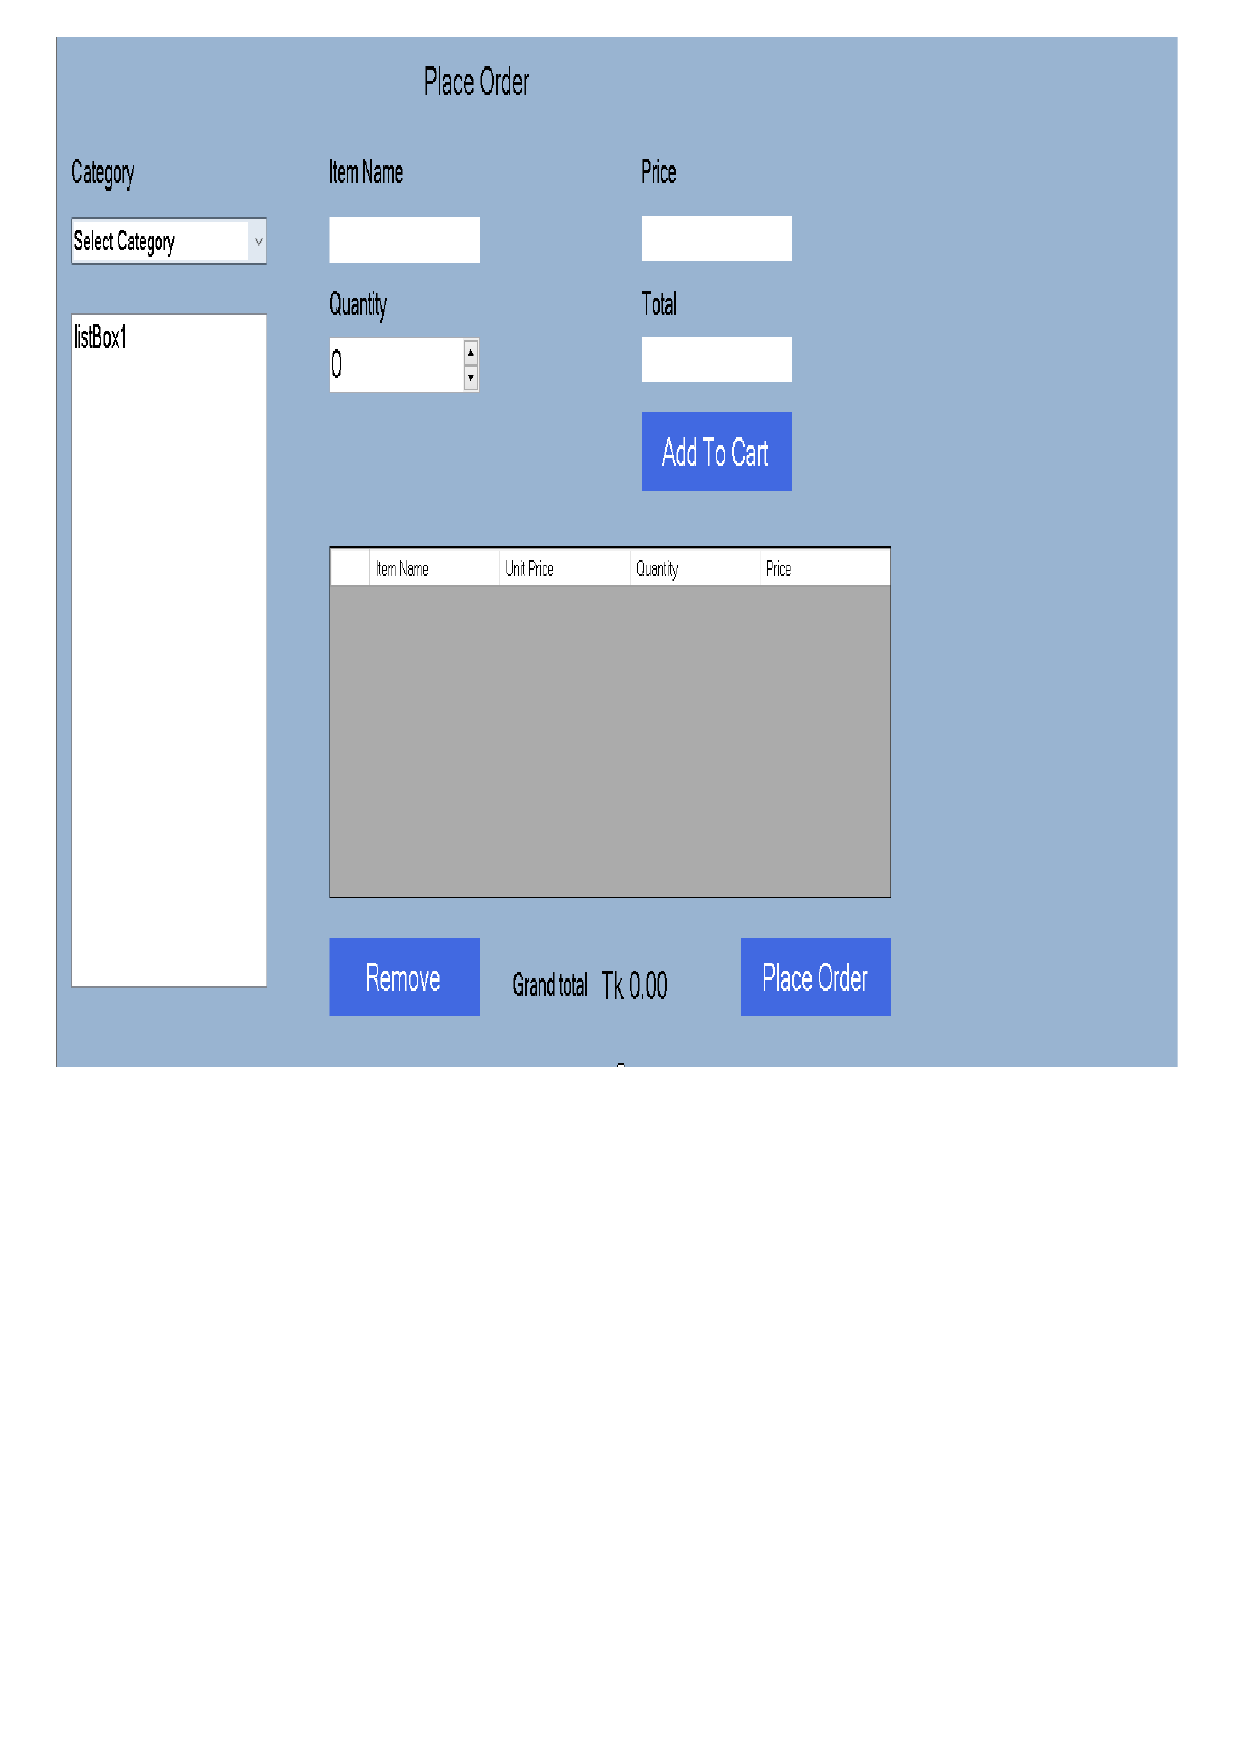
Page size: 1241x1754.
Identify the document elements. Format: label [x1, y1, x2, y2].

picture [56, 37, 1178, 1067]
